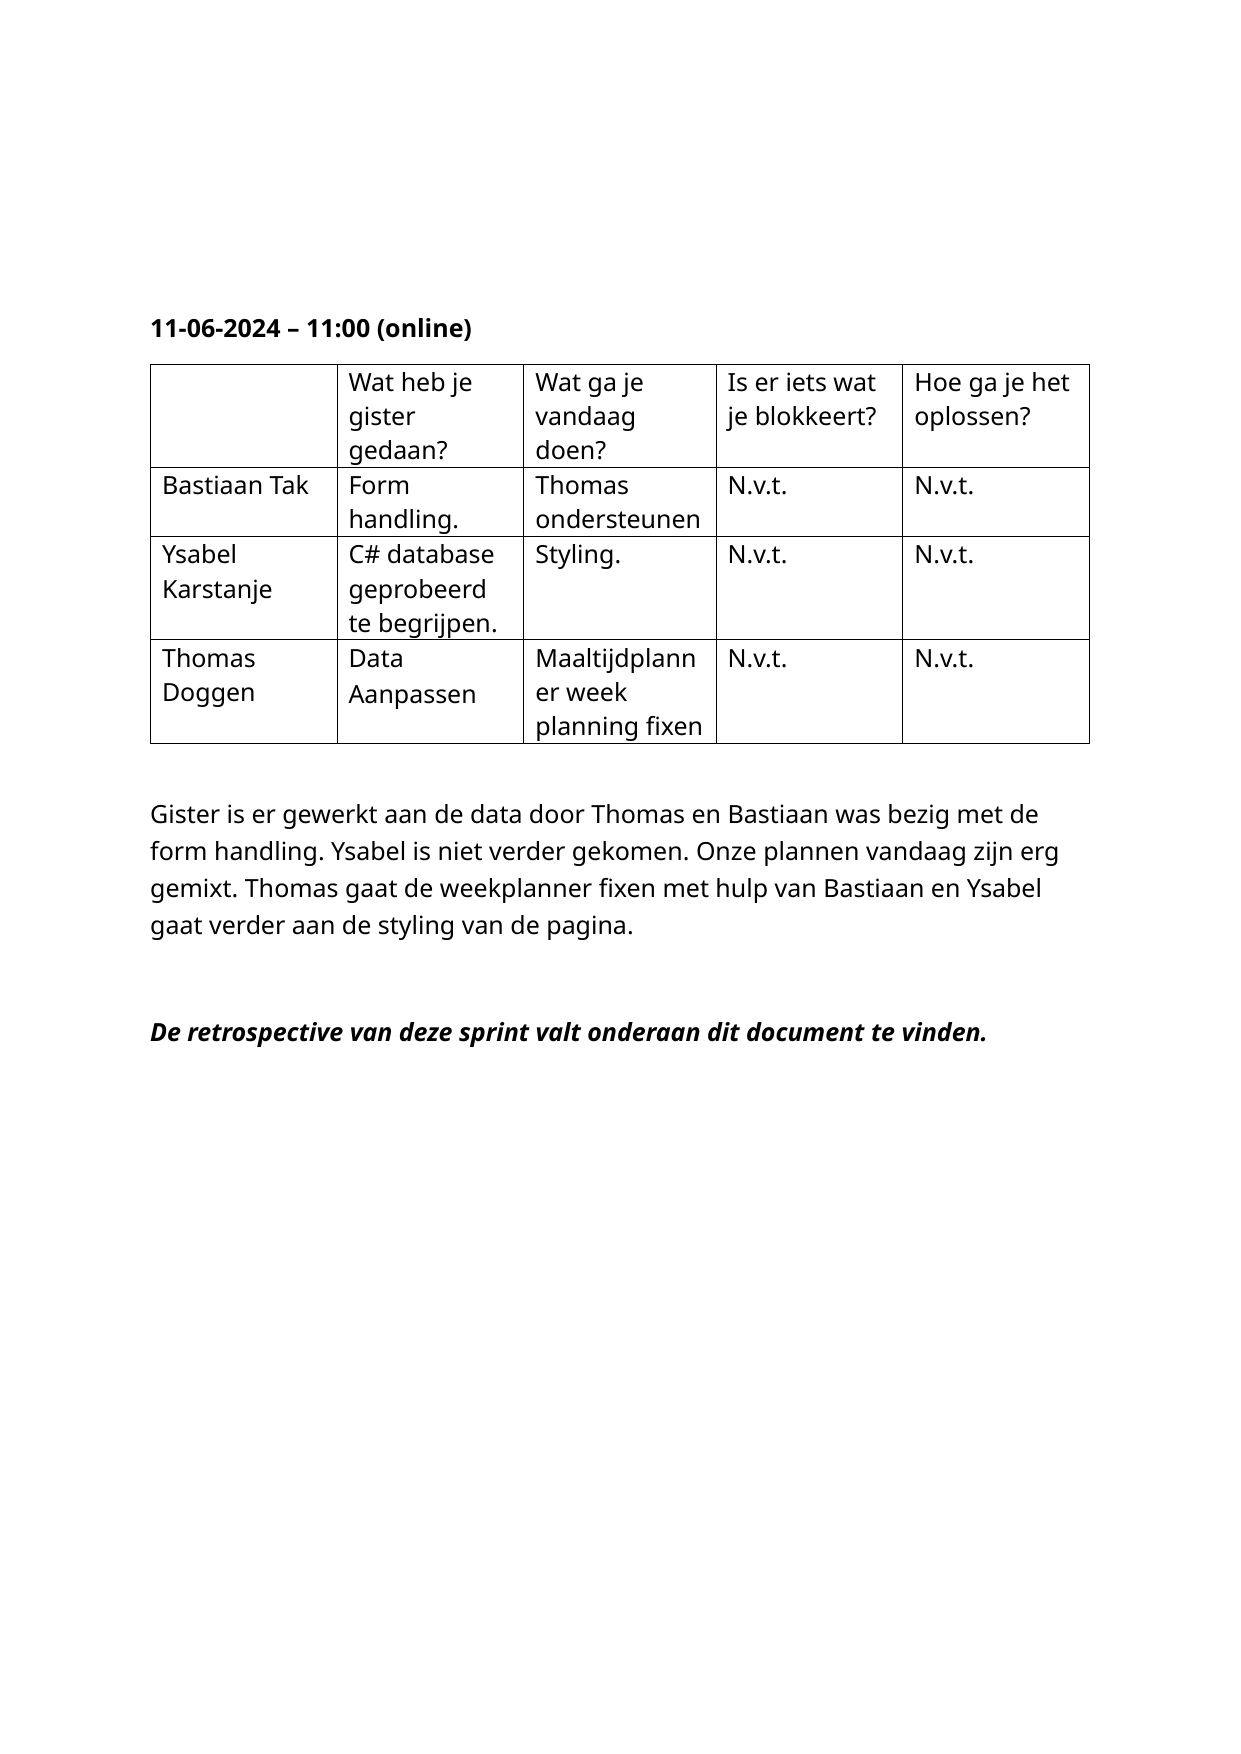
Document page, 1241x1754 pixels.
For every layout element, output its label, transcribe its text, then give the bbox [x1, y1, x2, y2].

table_cell C# database geprobeerd te begrijpen. [338, 537, 523, 639]
table_header Hoe ga je het oplossen? [903, 365, 1089, 467]
table_header Is er iets wat je blokkeert? [717, 365, 902, 467]
table_cell Styling. [524, 537, 716, 639]
table_cell Thomas Doggen [151, 640, 337, 743]
table_header Wat ga je vandaag doen? [524, 365, 716, 467]
table_cell N.v.t. [717, 537, 902, 639]
table_cell Data Aanpassen [338, 640, 523, 743]
table_cell N.v.t. [903, 537, 1089, 639]
table_cell N.v.t. [903, 640, 1089, 743]
table_header [151, 365, 337, 467]
table_cell Form handling. [338, 468, 523, 536]
table_cell N.v.t. [717, 468, 902, 536]
text Gister is er gewerkt aan de data door Thomas en Bastiaan was bezig met de form handling. Ysabel is niet verder gekomen. Onze plannen vandaag zijn erg gemixt. Thomas gaat de weekplanner fixen met hulp van Bastiaan en Ysabel gaat verder aan de styling van de pagina. [150, 797, 1090, 941]
table_cell Ysabel Karstanje [151, 537, 337, 639]
table_cell Bastiaan Tak [151, 468, 337, 536]
table_cell Maaltijdplanner week planning fixen [524, 640, 716, 743]
table_cell N.v.t. [903, 468, 1089, 536]
text 11-06-2024 – 11:00 (online) [150, 310, 1090, 344]
table_header Wat heb je gister gedaan? [338, 365, 523, 467]
table_cell N.v.t. [717, 640, 902, 743]
text De retrospective van deze sprint valt onderaan dit document te vinden. [150, 1014, 1090, 1048]
table_cell Thomas ondersteunen [524, 468, 716, 536]
